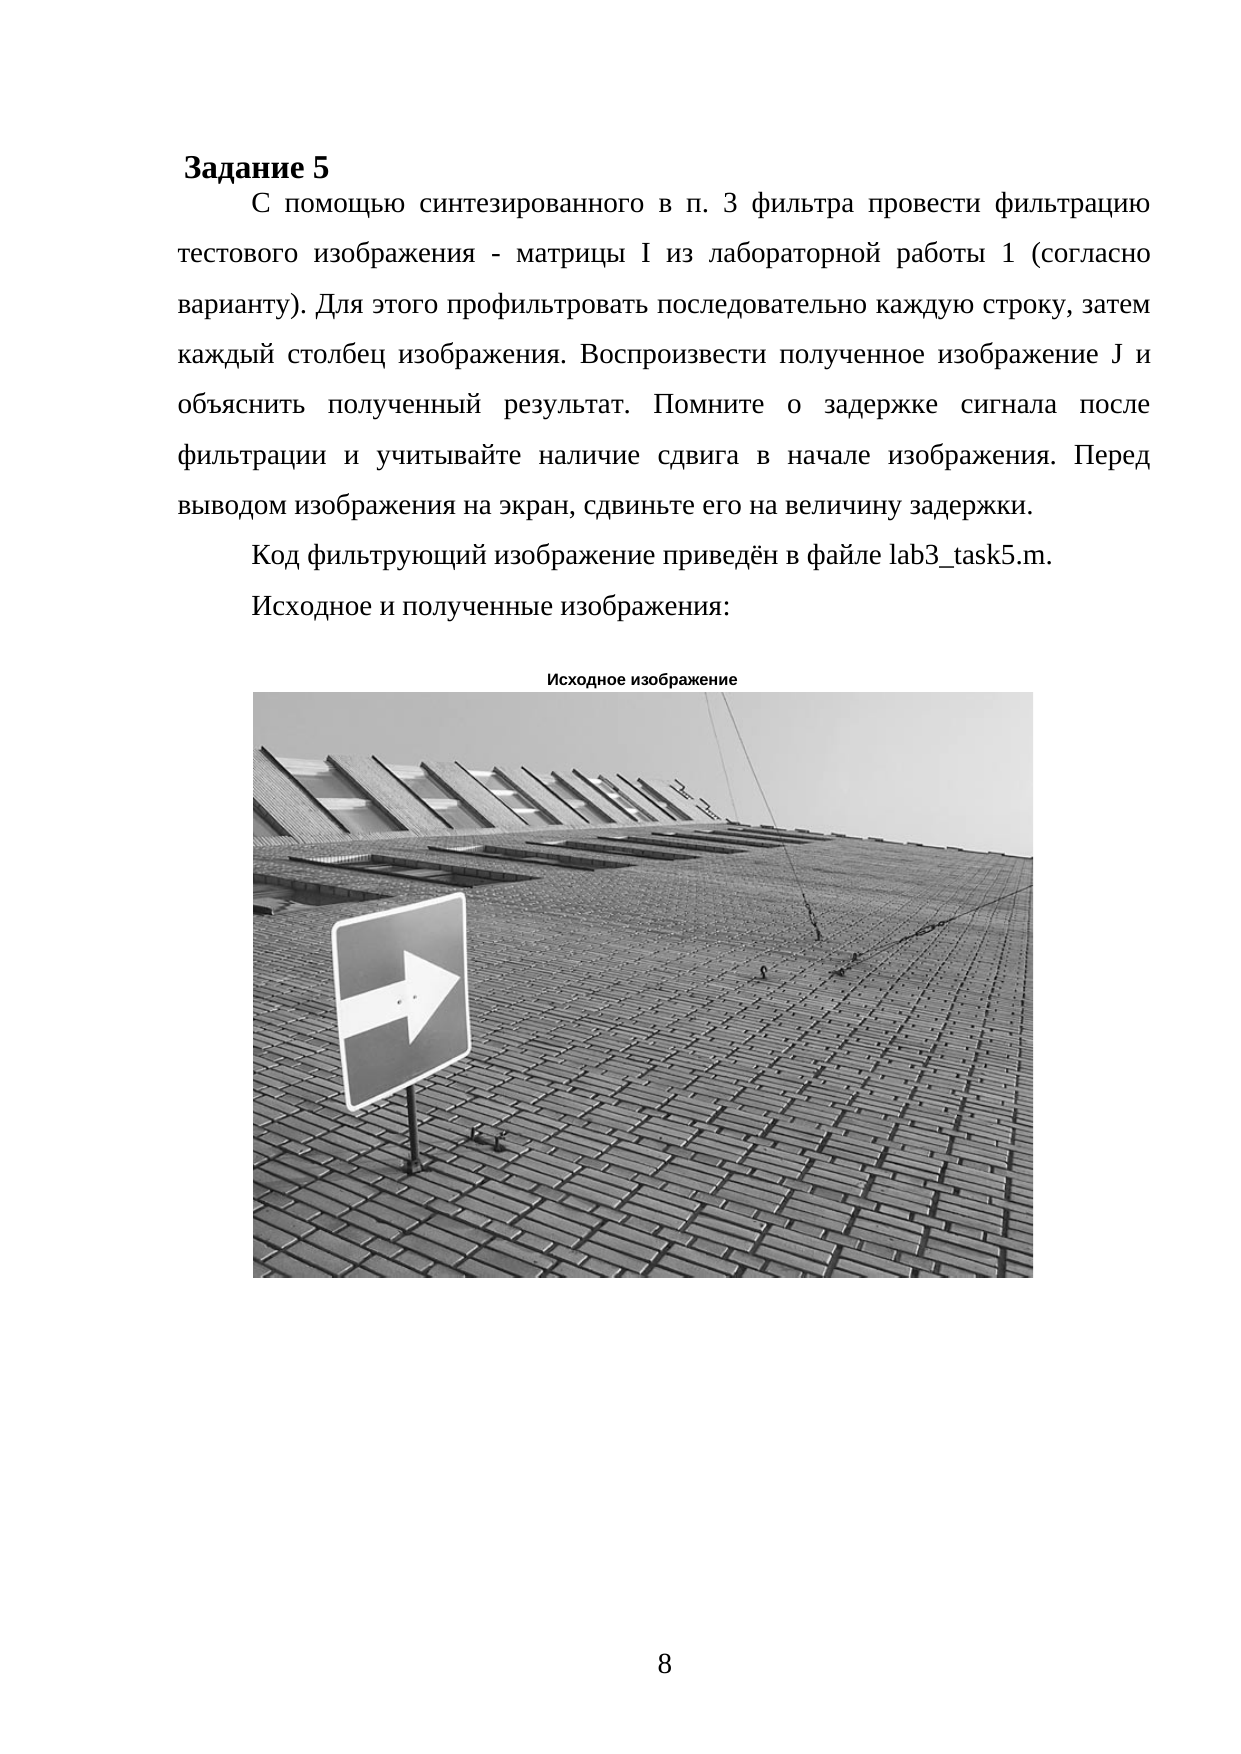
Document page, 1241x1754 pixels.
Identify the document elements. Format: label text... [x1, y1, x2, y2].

text С помощью синтезированного в п. 3 фильтра провести фильтрацию тестового изображения - матрицы I из лабораторной работы 1 (согласно варианту). Для этого профильтровать последовательно каждую строку, затем каждый столбец изображения. Воспроизвести полученное изображение J и объяснить полученный результат. Помните о задержке сигнала после фильтрации и учитывайте наличие сдвига в начале изображения. Перед выводом изображения на экран, сдвиньте его на величину задержки. [177, 185, 1152, 521]
text Исходное и полученные изображения: [177, 588, 1152, 621]
text Код фильтрующий изображение приведён в файле lab3_task5.m. [177, 537, 1152, 571]
text Задание 5 [177, 147, 1152, 185]
